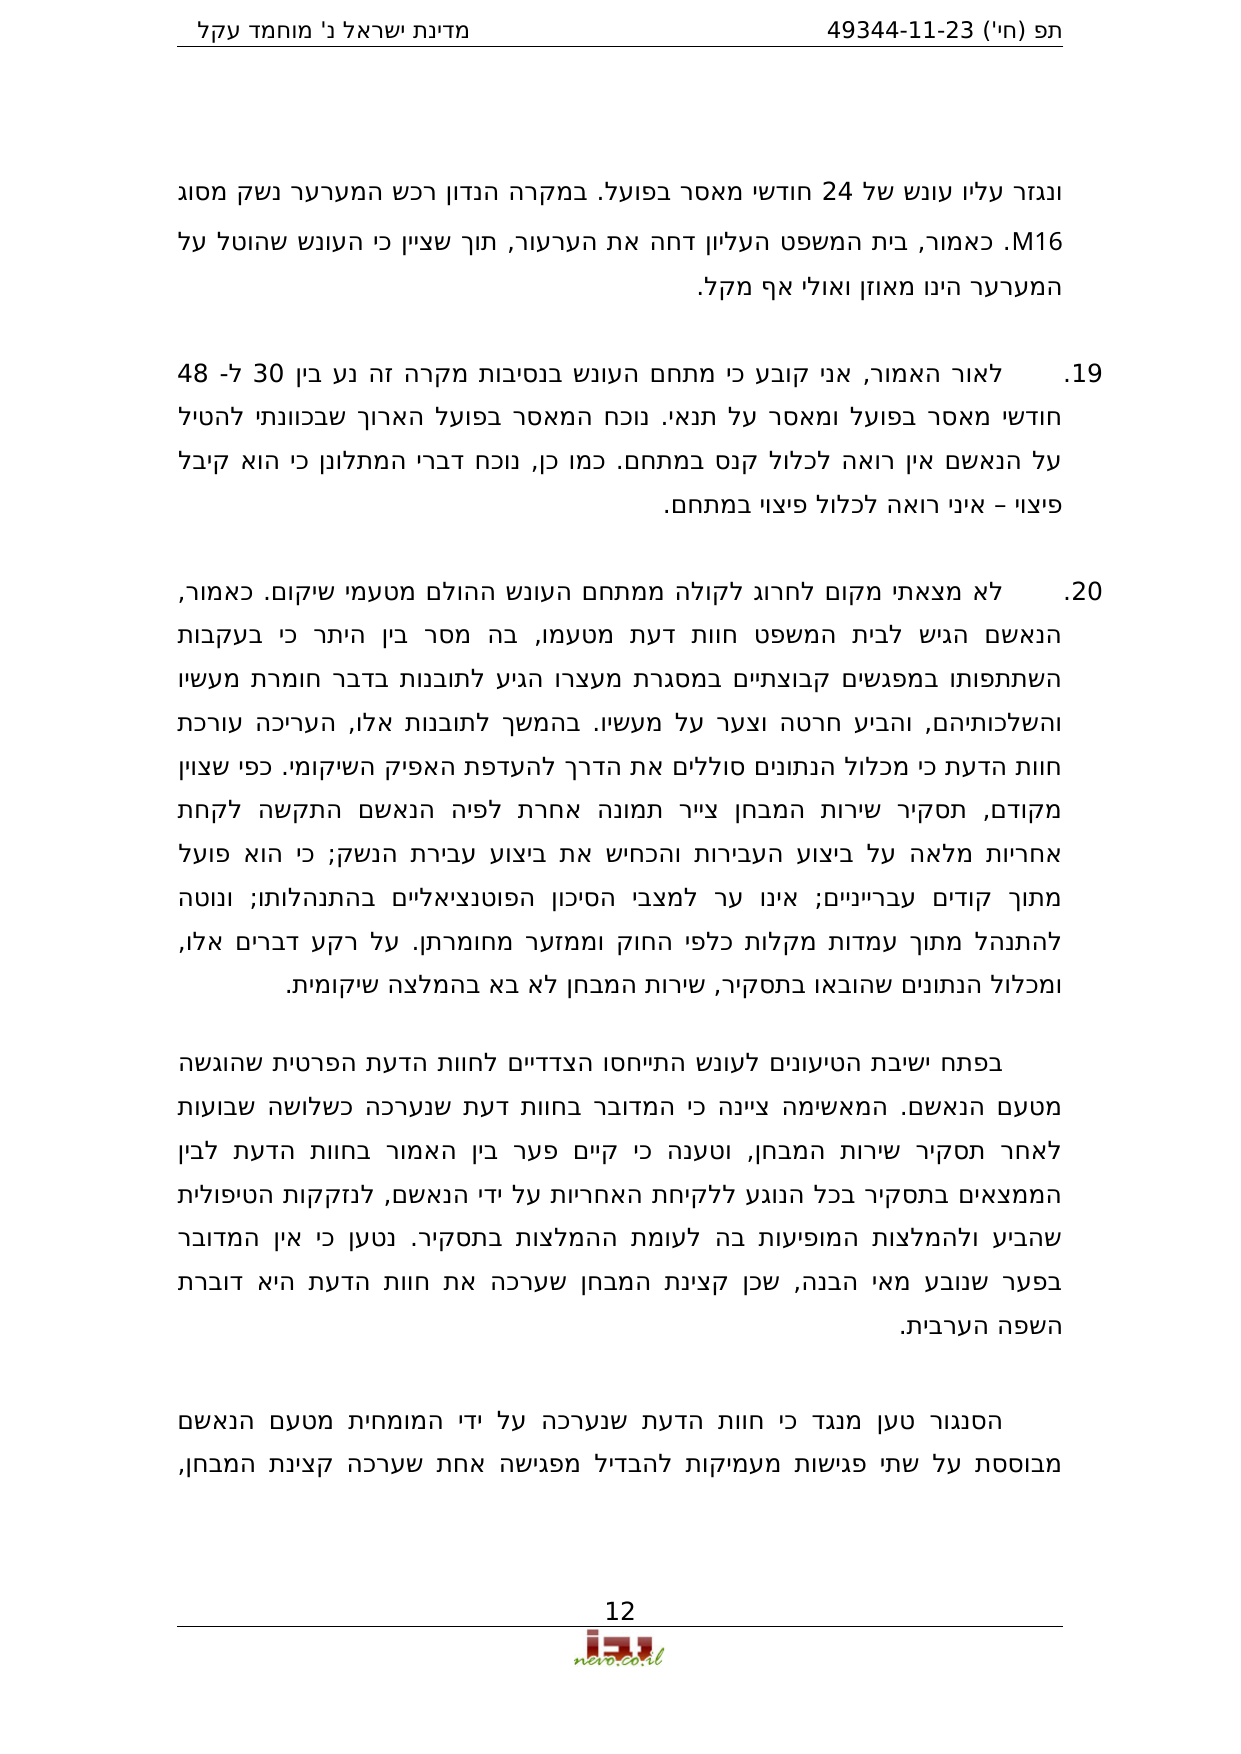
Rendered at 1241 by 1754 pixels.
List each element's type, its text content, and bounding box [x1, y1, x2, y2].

list לא מצאתי מקום לחרוג לקולה ממתחם העונש ההולם מטעמי שיקום. כאמור, הנאשם הגיש לבית המשפט חוות דעת מטעמו, בה מסר בין היתר כי בעקבות השתתפותו במפגשים קבוצתיים במסגרת מעצרו הגיע לתובנות בדבר חומרת מעשיו והשלכותיהם, והביע חרטה וצער על מעשיו. בהמשך לתובנות אלו, העריכה עורכת חוות הדעת כי מכלול הנתונים סוללים את הדרך להעדפת האפיק השיקומי. כפי שצוין מקודם, תסקיר שירות המבחן צייר תמונה אחרת לפיה הנאשם התקשה לקחת אחריות מלאה על ביצוע העבירות והכחיש את ביצוע עבירת הנשק; כי הוא פועל מתוך קודים עברייניים; אינו ער למצבי הסיכון הפוטנציאליים בהתנהלותו; ונוטה להתנהל מתוך עמדות מקלות כלפי החוק וממזער מחומרתן. על רקע דברים אלו, ומכלול הנתונים שהובאו בתסקיר, שירות המבחן לא בא בהמלצה שיקומית. [177, 577, 1063, 1000]
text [177, 177, 1063, 301]
list לאור האמור, אני קובע כי מתחם העונש בנסיבות מקרה זה נע בין 30 ל- 48 חודשי מאסר בפועל ומאסר על תנאי. נוכח המאסר בפועל הארוך שבכוונתי להטיל על הנאשם אין רואה לכלול קנס במתחם. כמו כן, נוכח דברי המתלונן כי הוא קיבל פיצוי – איני רואה לכלול פיצוי במתחם. [177, 359, 1063, 519]
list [177, 1406, 1063, 1479]
list בפתח ישיבת הטיעונים לעונש התייחסו הצדדיים לחוות הדעת הפרטית שהוגשה מטעם הנאשם. המאשימה ציינה כי המדובר בחוות דעת שנערכה כשלושה שבועות לאחר תסקיר שירות המבחן, וטענה כי קיים פער בין האמור בחוות הדעת לבין הממצאים בתסקיר בכל הנוגע ללקיחת האחריות על ידי הנאשם, לנזקקות הטיפולית שהביע ולהמלצות המופיעות בה לעומת ההמלצות בתסקיר. נטען כי אין המדובר בפער שנובע מאי הבנה, שכן קצינת המבחן שערכה את חוות הדעת היא דוברת השפה הערבית. [177, 1048, 1063, 1340]
picture [574, 1629, 666, 1667]
